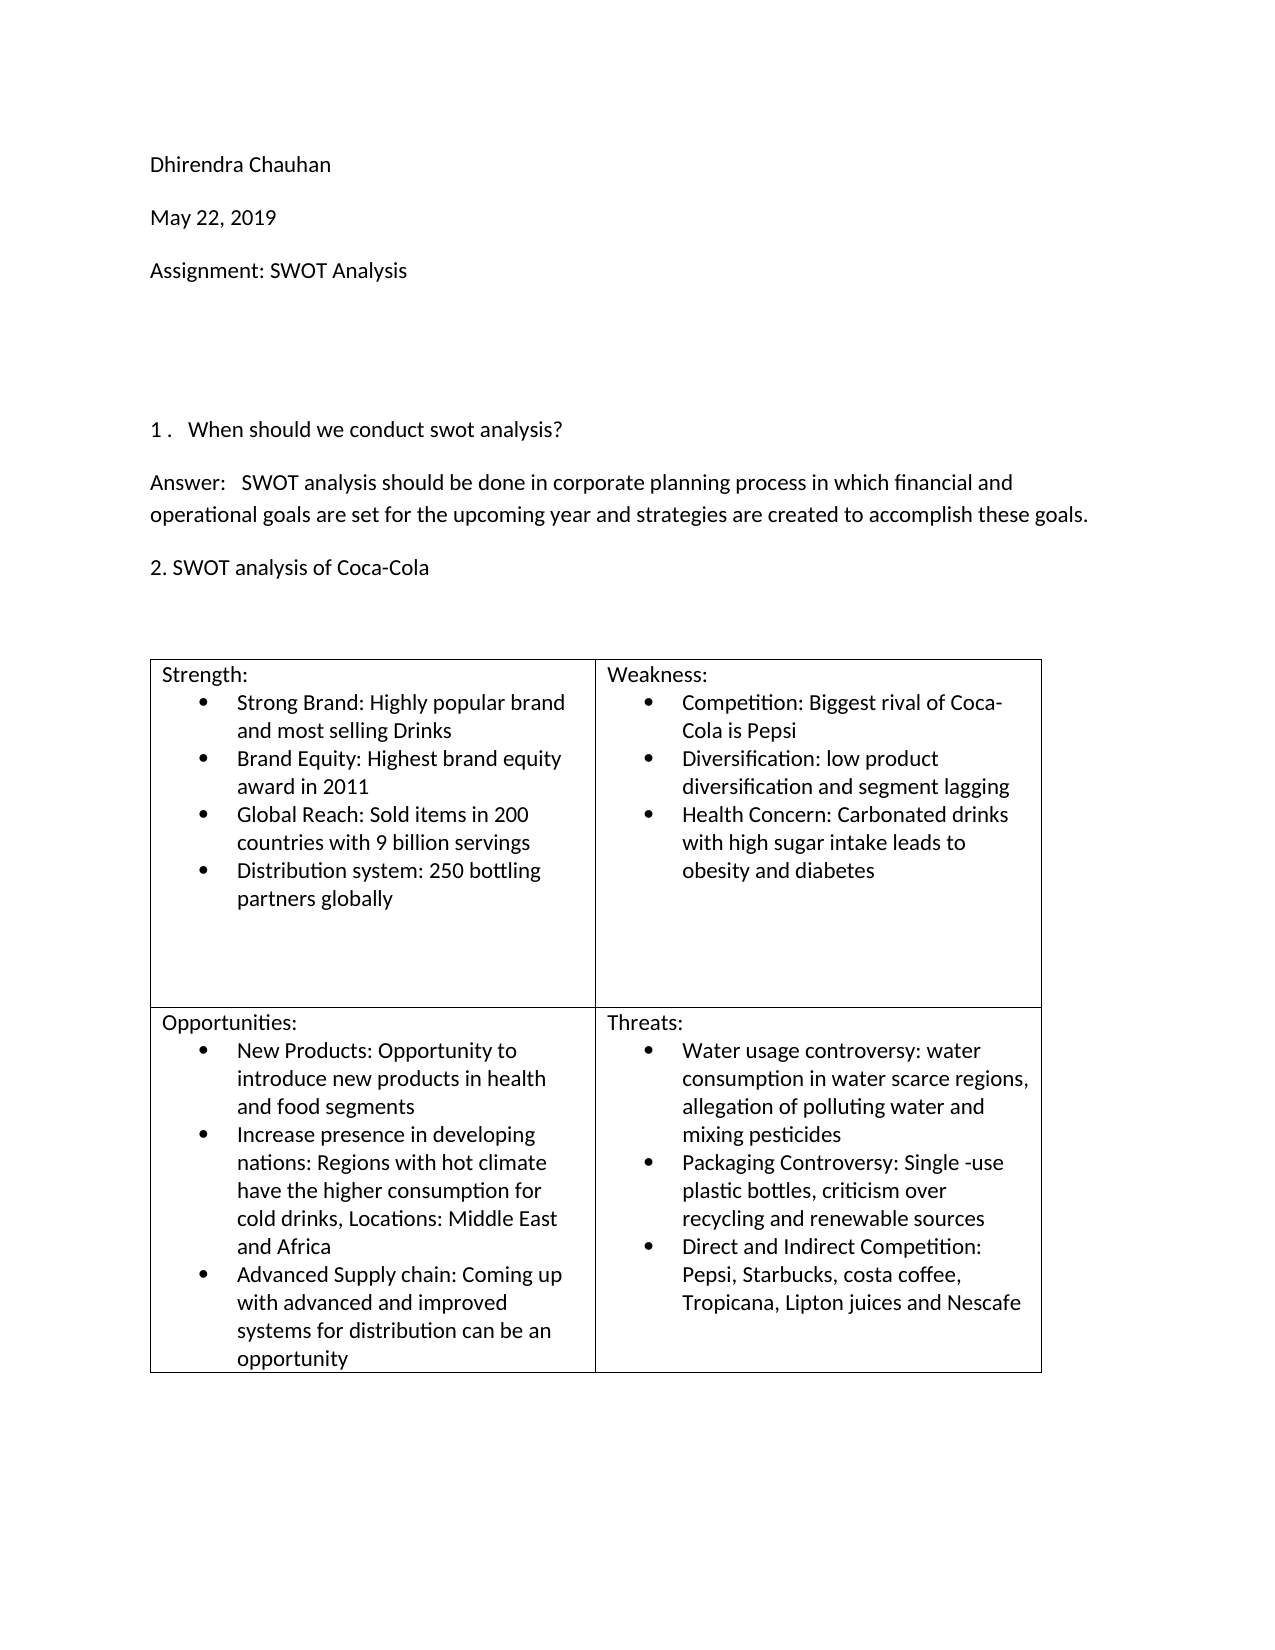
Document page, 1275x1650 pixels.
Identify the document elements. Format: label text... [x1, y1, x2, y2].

text 1 . When should we conduct swot analysis? [150, 415, 1125, 443]
table_header Strength: Strong Brand: Highly popular brand and most selling Drinks Brand Equity: Highest brand equity award in 2011 Global Reach: Sold items in 200 countries with 9 billion servings Distribution system: 250 bottling partners globally [151, 660, 595, 1007]
table_header Weakness: Competition: Biggest rival of Coca-Cola is Pepsi Diversification: low product diversification and segment lagging Health Concern: Carbonated drinks with high sugar intake leads to obesity and diabetes [596, 660, 1041, 1007]
text Assignment: SWOT Analysis [150, 256, 1125, 284]
text 2. SWOT analysis of Coca-Cola [150, 553, 1125, 581]
table_cell Opportunities: New Products: Opportunity to introduce new products in health and food segments Increase presence in developing nations: Regions with hot climate have the higher consumption for cold drinks, Locations: Middle East and Africa Advanced Supply chain: Coming up with advanced and improved systems for distribution can be an opportunity [151, 1008, 595, 1372]
text Dhirendra Chauhan [150, 150, 1125, 178]
table_cell Threats: Water usage controversy: water consumption in water scarce regions, allegation of polluting water and mixing pesticides Packaging Controversy: Single -use plastic bottles, criticism over recycling and renewable sources Direct and Indirect Competition: Pepsi, Starbucks, costa coffee, Tropicana, Lipton juices and Nescafe [596, 1008, 1041, 1372]
text Answer: SWOT analysis should be done in corporate planning process in which financial and operational goals are set for the upcoming year and strategies are created to accomplish these goals. [150, 468, 1125, 528]
text May 22, 2019 [150, 203, 1125, 231]
